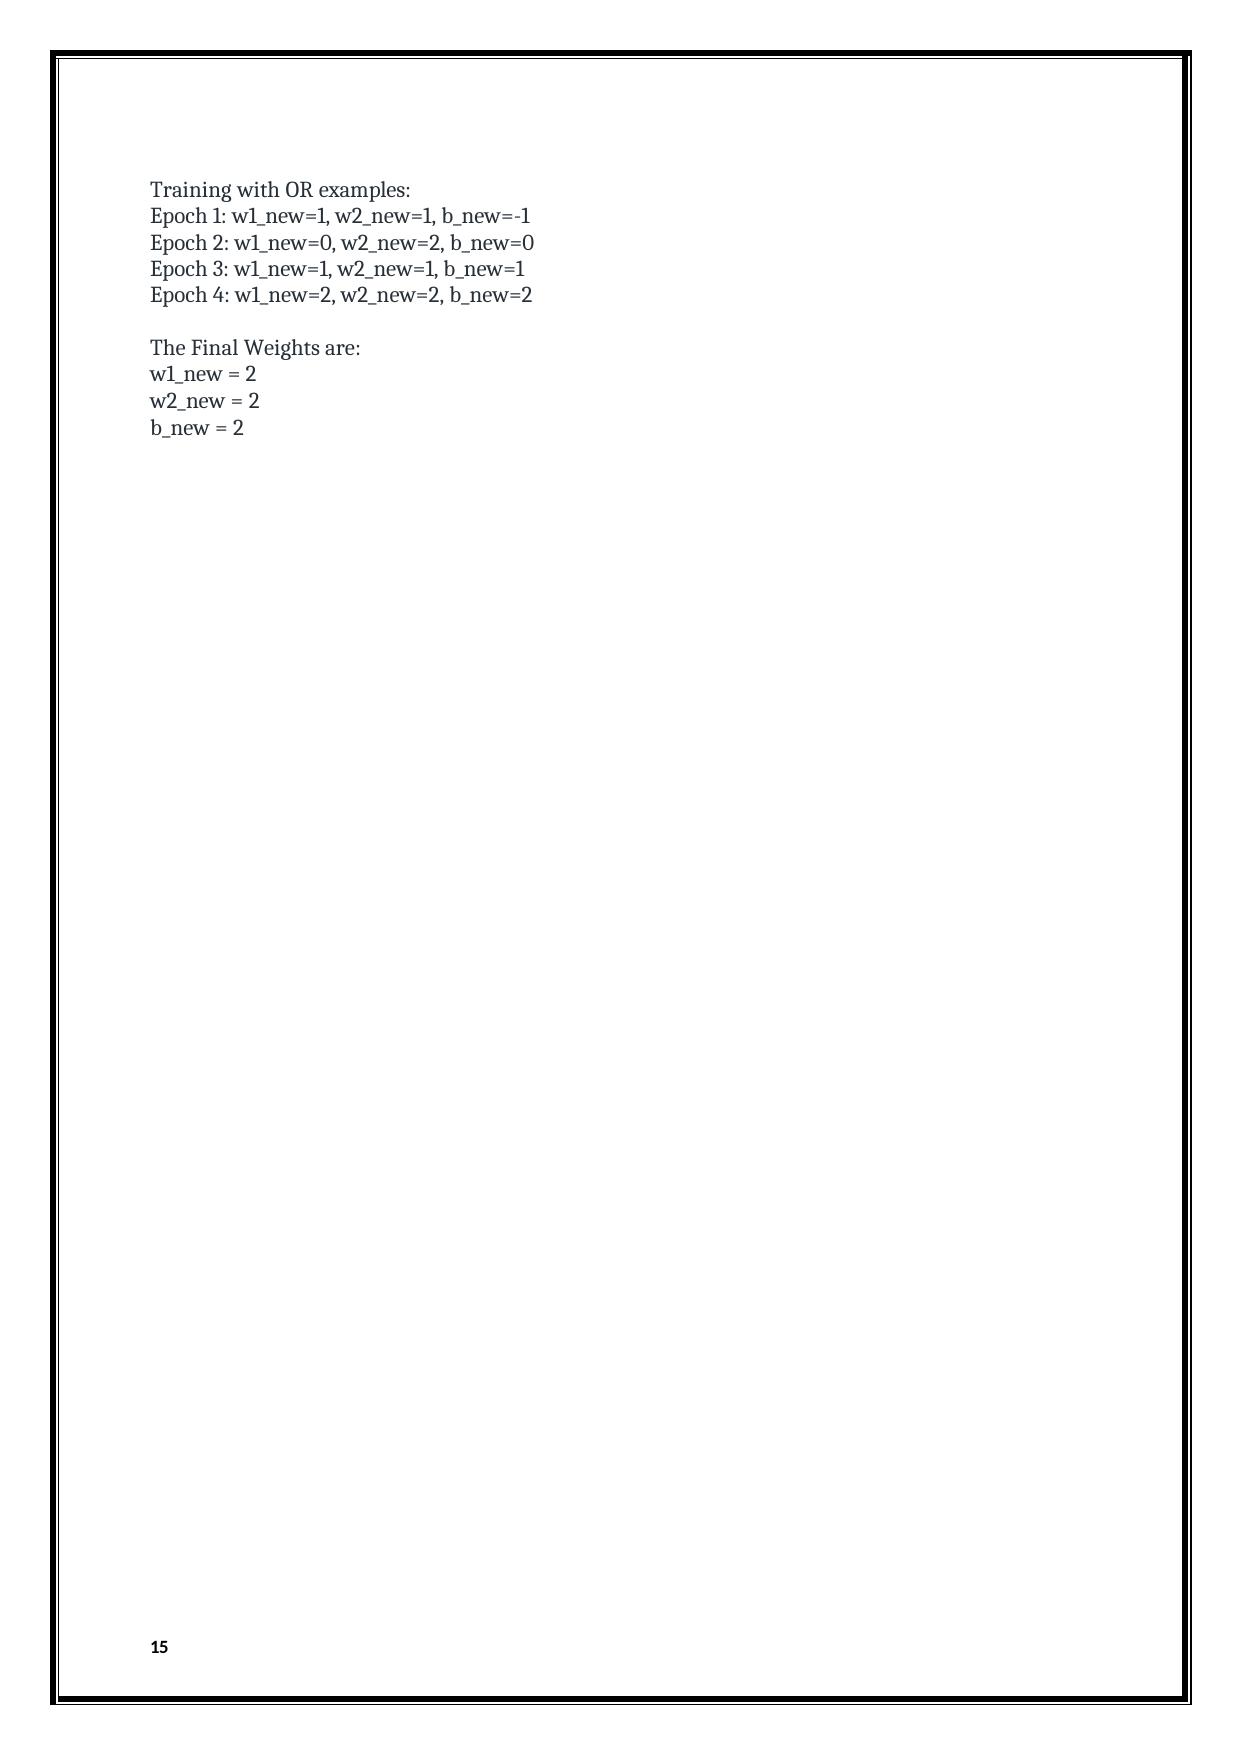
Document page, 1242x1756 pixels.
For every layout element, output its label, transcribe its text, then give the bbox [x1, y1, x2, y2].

text b_new = 2 [150, 414, 1168, 441]
text Training with OR examples: [150, 176, 1168, 203]
text Epoch 1: w1_new=1, w2_new=1, b_new=-1 Epoch 2: w1_new=0, w2_new=2, b_new=0 Epoch 3: w1_new=1, w2_new=1, b_new=1 Epoch 4: w1_new=2, w2_new=2, b_new=2 [150, 203, 575, 308]
text The Final Weights are: w1_new = 2 [150, 335, 412, 387]
text w2_new = 2 [150, 387, 1168, 414]
